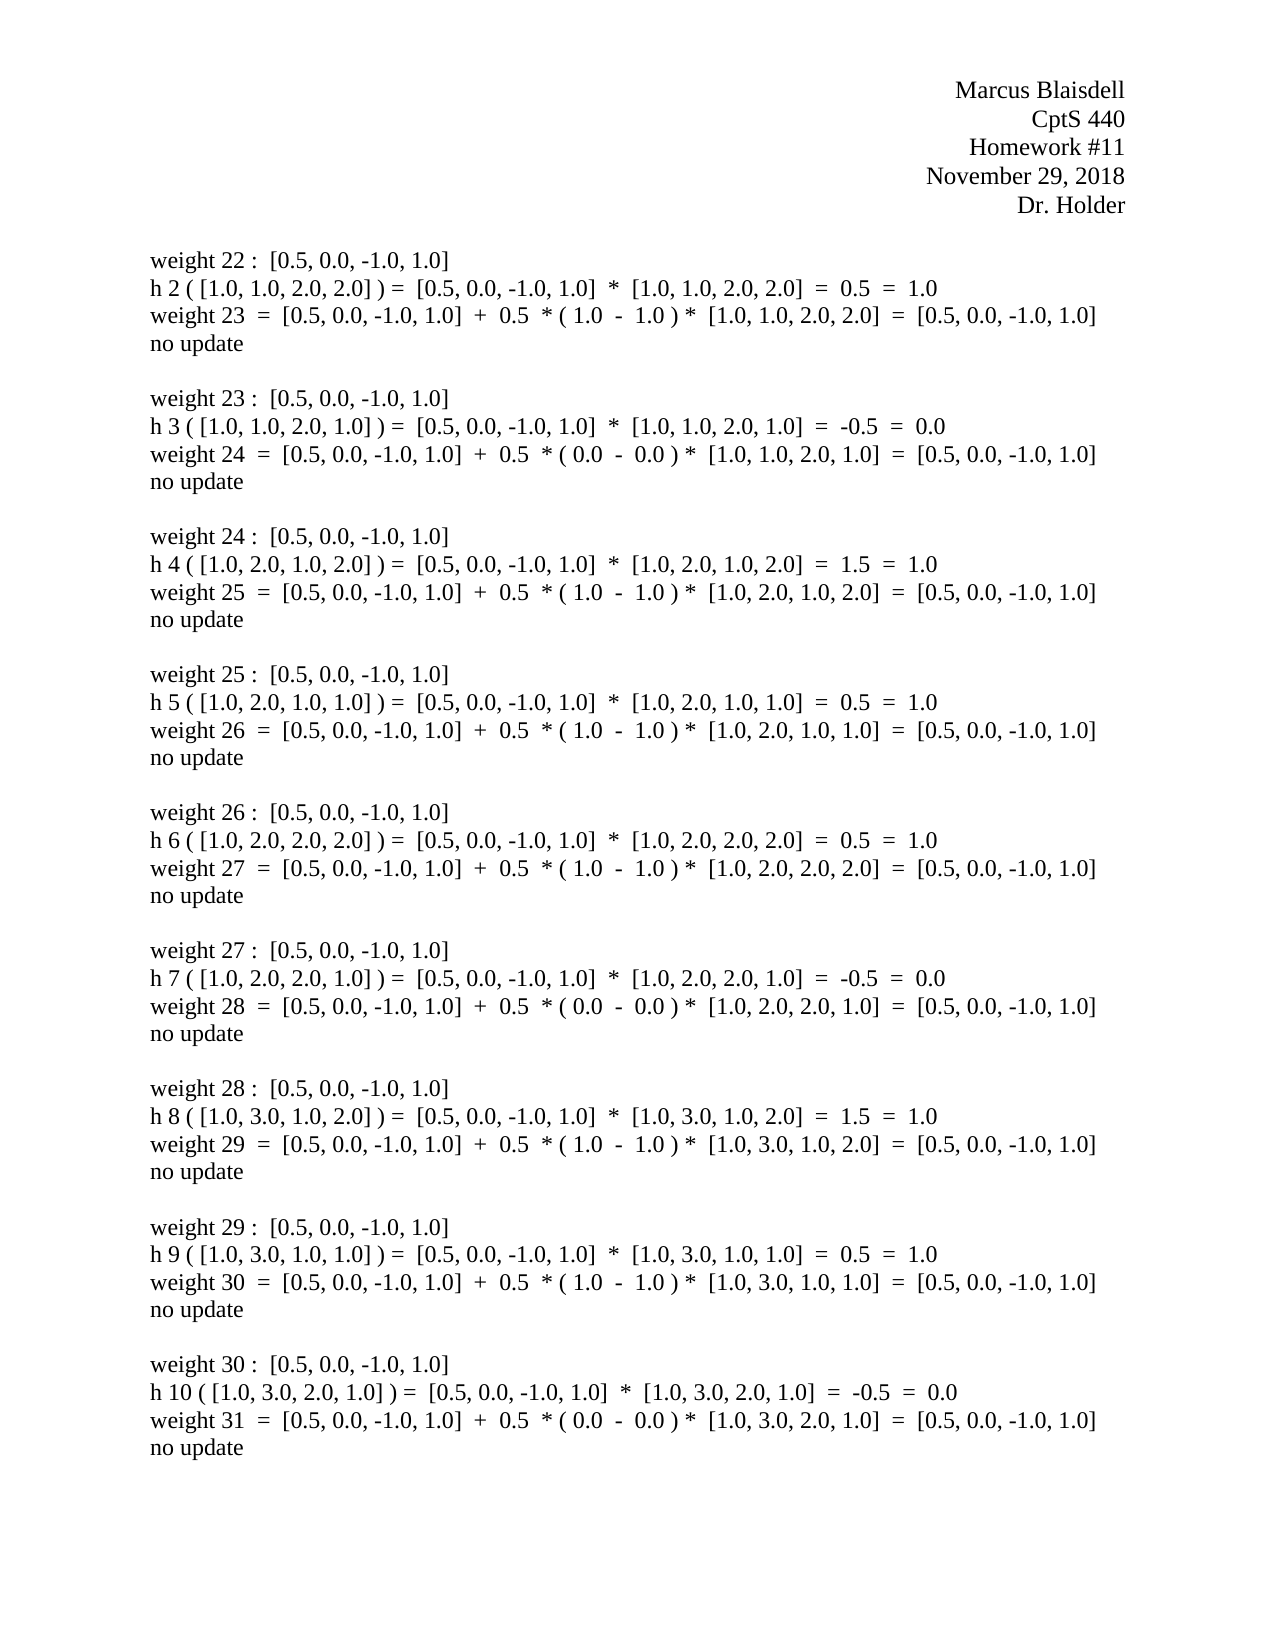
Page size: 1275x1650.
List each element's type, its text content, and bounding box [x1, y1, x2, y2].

text weight 26 : [0.5, 0.0, -1.0, 1.0] [150, 798, 1125, 826]
text weight 31 = [0.5, 0.0, -1.0, 1.0] + 0.5 * ( 0.0 - 0.0 ) * [1.0, 3.0, 2.0, 1.0] = [0.5, 0.0, -1.0, 1.0] [150, 1406, 1125, 1433]
text h 6 ( [1.0, 2.0, 2.0, 2.0] ) = [0.5, 0.0, -1.0, 1.0] * [1.0, 2.0, 2.0, 2.0] = 0.5 = 1.0 [150, 826, 1125, 854]
text no update [150, 1295, 1125, 1323]
text weight 22 : [0.5, 0.0, -1.0, 1.0] [150, 246, 1125, 274]
text weight 24 : [0.5, 0.0, -1.0, 1.0] [150, 522, 1125, 550]
text h 3 ( [1.0, 1.0, 2.0, 1.0] ) = [0.5, 0.0, -1.0, 1.0] * [1.0, 1.0, 2.0, 1.0] = -0.5 = 0.0 [150, 412, 1125, 439]
text weight 23 : [0.5, 0.0, -1.0, 1.0] [150, 384, 1125, 412]
text h 8 ( [1.0, 3.0, 1.0, 2.0] ) = [0.5, 0.0, -1.0, 1.0] * [1.0, 3.0, 1.0, 2.0] = 1.5 = 1.0 [150, 1102, 1125, 1130]
text weight 30 = [0.5, 0.0, -1.0, 1.0] + 0.5 * ( 1.0 - 1.0 ) * [1.0, 3.0, 1.0, 1.0] = [0.5, 0.0, -1.0, 1.0] [150, 1268, 1125, 1295]
text weight 27 : [0.5, 0.0, -1.0, 1.0] [150, 936, 1125, 964]
text weight 24 = [0.5, 0.0, -1.0, 1.0] + 0.5 * ( 0.0 - 0.0 ) * [1.0, 1.0, 2.0, 1.0] = [0.5, 0.0, -1.0, 1.0] [150, 439, 1125, 467]
text no update [150, 605, 1125, 633]
text no update [150, 1157, 1125, 1185]
text h 4 ( [1.0, 2.0, 1.0, 2.0] ) = [0.5, 0.0, -1.0, 1.0] * [1.0, 2.0, 1.0, 2.0] = 1.5 = 1.0 [150, 550, 1125, 578]
text weight 28 = [0.5, 0.0, -1.0, 1.0] + 0.5 * ( 0.0 - 0.0 ) * [1.0, 2.0, 2.0, 1.0] = [0.5, 0.0, -1.0, 1.0] [150, 992, 1125, 1019]
text no update [150, 329, 1125, 357]
text no update [150, 1019, 1125, 1047]
text weight 26 = [0.5, 0.0, -1.0, 1.0] + 0.5 * ( 1.0 - 1.0 ) * [1.0, 2.0, 1.0, 1.0] = [0.5, 0.0, -1.0, 1.0] [150, 716, 1125, 743]
text weight 28 : [0.5, 0.0, -1.0, 1.0] [150, 1074, 1125, 1102]
text no update [150, 743, 1125, 771]
text h 9 ( [1.0, 3.0, 1.0, 1.0] ) = [0.5, 0.0, -1.0, 1.0] * [1.0, 3.0, 1.0, 1.0] = 0.5 = 1.0 [150, 1240, 1125, 1268]
text weight 29 : [0.5, 0.0, -1.0, 1.0] [150, 1212, 1125, 1240]
text no update [150, 881, 1125, 909]
text weight 23 = [0.5, 0.0, -1.0, 1.0] + 0.5 * ( 1.0 - 1.0 ) * [1.0, 1.0, 2.0, 2.0] = [0.5, 0.0, -1.0, 1.0] [150, 302, 1125, 329]
text weight 25 = [0.5, 0.0, -1.0, 1.0] + 0.5 * ( 1.0 - 1.0 ) * [1.0, 2.0, 1.0, 2.0] = [0.5, 0.0, -1.0, 1.0] [150, 578, 1125, 605]
text h 5 ( [1.0, 2.0, 1.0, 1.0] ) = [0.5, 0.0, -1.0, 1.0] * [1.0, 2.0, 1.0, 1.0] = 0.5 = 1.0 [150, 688, 1125, 716]
text weight 25 : [0.5, 0.0, -1.0, 1.0] [150, 660, 1125, 688]
text h 7 ( [1.0, 2.0, 2.0, 1.0] ) = [0.5, 0.0, -1.0, 1.0] * [1.0, 2.0, 2.0, 1.0] = -0.5 = 0.0 [150, 964, 1125, 992]
text no update [150, 1433, 1125, 1461]
text h 10 ( [1.0, 3.0, 2.0, 1.0] ) = [0.5, 0.0, -1.0, 1.0] * [1.0, 3.0, 2.0, 1.0] = -0.5 = 0.0 [150, 1378, 1125, 1406]
text weight 27 = [0.5, 0.0, -1.0, 1.0] + 0.5 * ( 1.0 - 1.0 ) * [1.0, 2.0, 2.0, 2.0] = [0.5, 0.0, -1.0, 1.0] [150, 854, 1125, 881]
text weight 29 = [0.5, 0.0, -1.0, 1.0] + 0.5 * ( 1.0 - 1.0 ) * [1.0, 3.0, 1.0, 2.0] = [0.5, 0.0, -1.0, 1.0] [150, 1130, 1125, 1157]
text h 2 ( [1.0, 1.0, 2.0, 2.0] ) = [0.5, 0.0, -1.0, 1.0] * [1.0, 1.0, 2.0, 2.0] = 0.5 = 1.0 [150, 274, 1125, 302]
text no update [150, 467, 1125, 495]
text weight 30 : [0.5, 0.0, -1.0, 1.0] [150, 1351, 1125, 1378]
